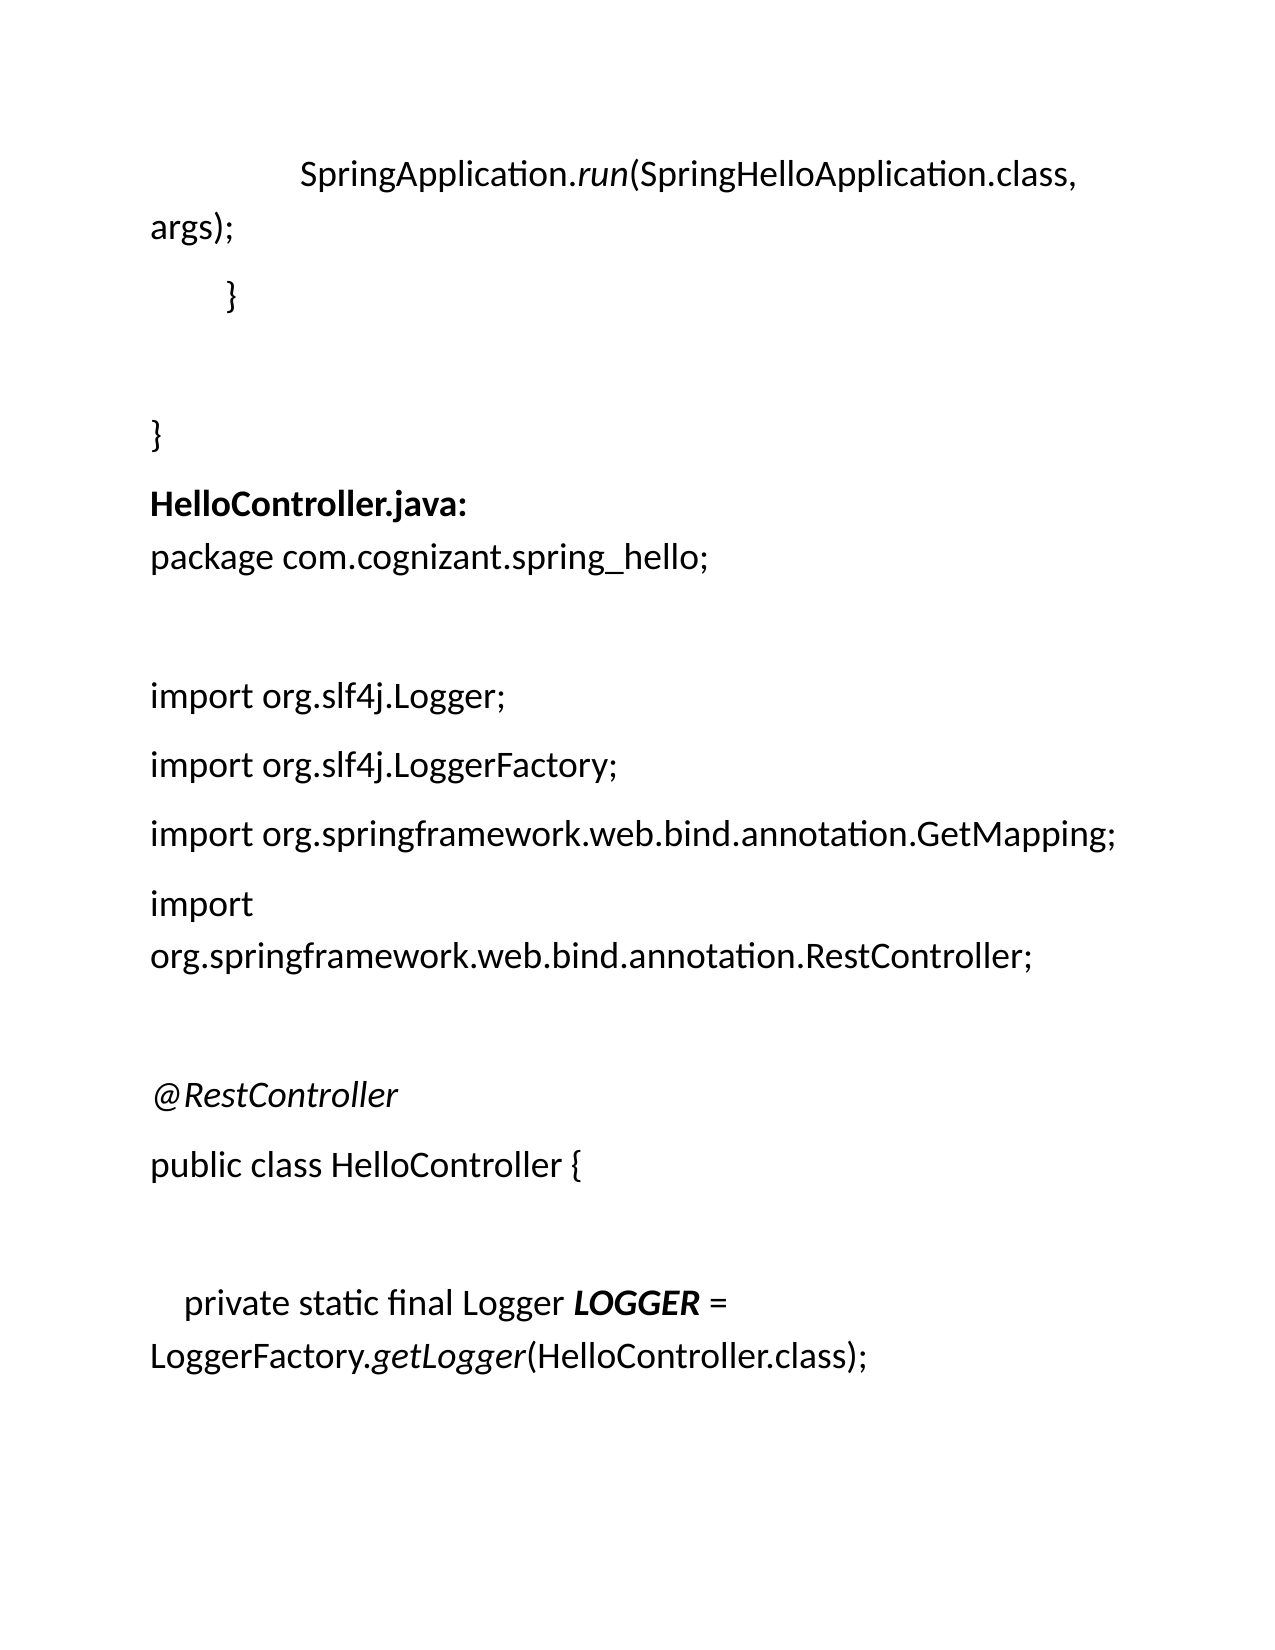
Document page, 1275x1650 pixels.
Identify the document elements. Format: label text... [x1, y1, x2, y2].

text import org.slf4j.LoggerFactory; [150, 741, 1125, 787]
text import org.springframework.web.bind.annotation.GetMapping; [150, 810, 1125, 856]
text import org.slf4j.Logger; [150, 672, 1125, 717]
text } [150, 272, 1125, 318]
text HelloController.java: package com.cognizant.spring_hello; [150, 480, 1125, 579]
text public class HelloController { [150, 1141, 1125, 1186]
text SpringApplication.run(SpringHelloApplication.class, args); [150, 150, 1125, 248]
text } [150, 411, 1125, 457]
text private static final Logger LOGGER = LoggerFactory.getLogger(HelloController.class); [150, 1279, 1125, 1378]
text @RestController [150, 1071, 1125, 1117]
text import org.springframework.web.bind.annotation.RestController; [150, 880, 1125, 978]
